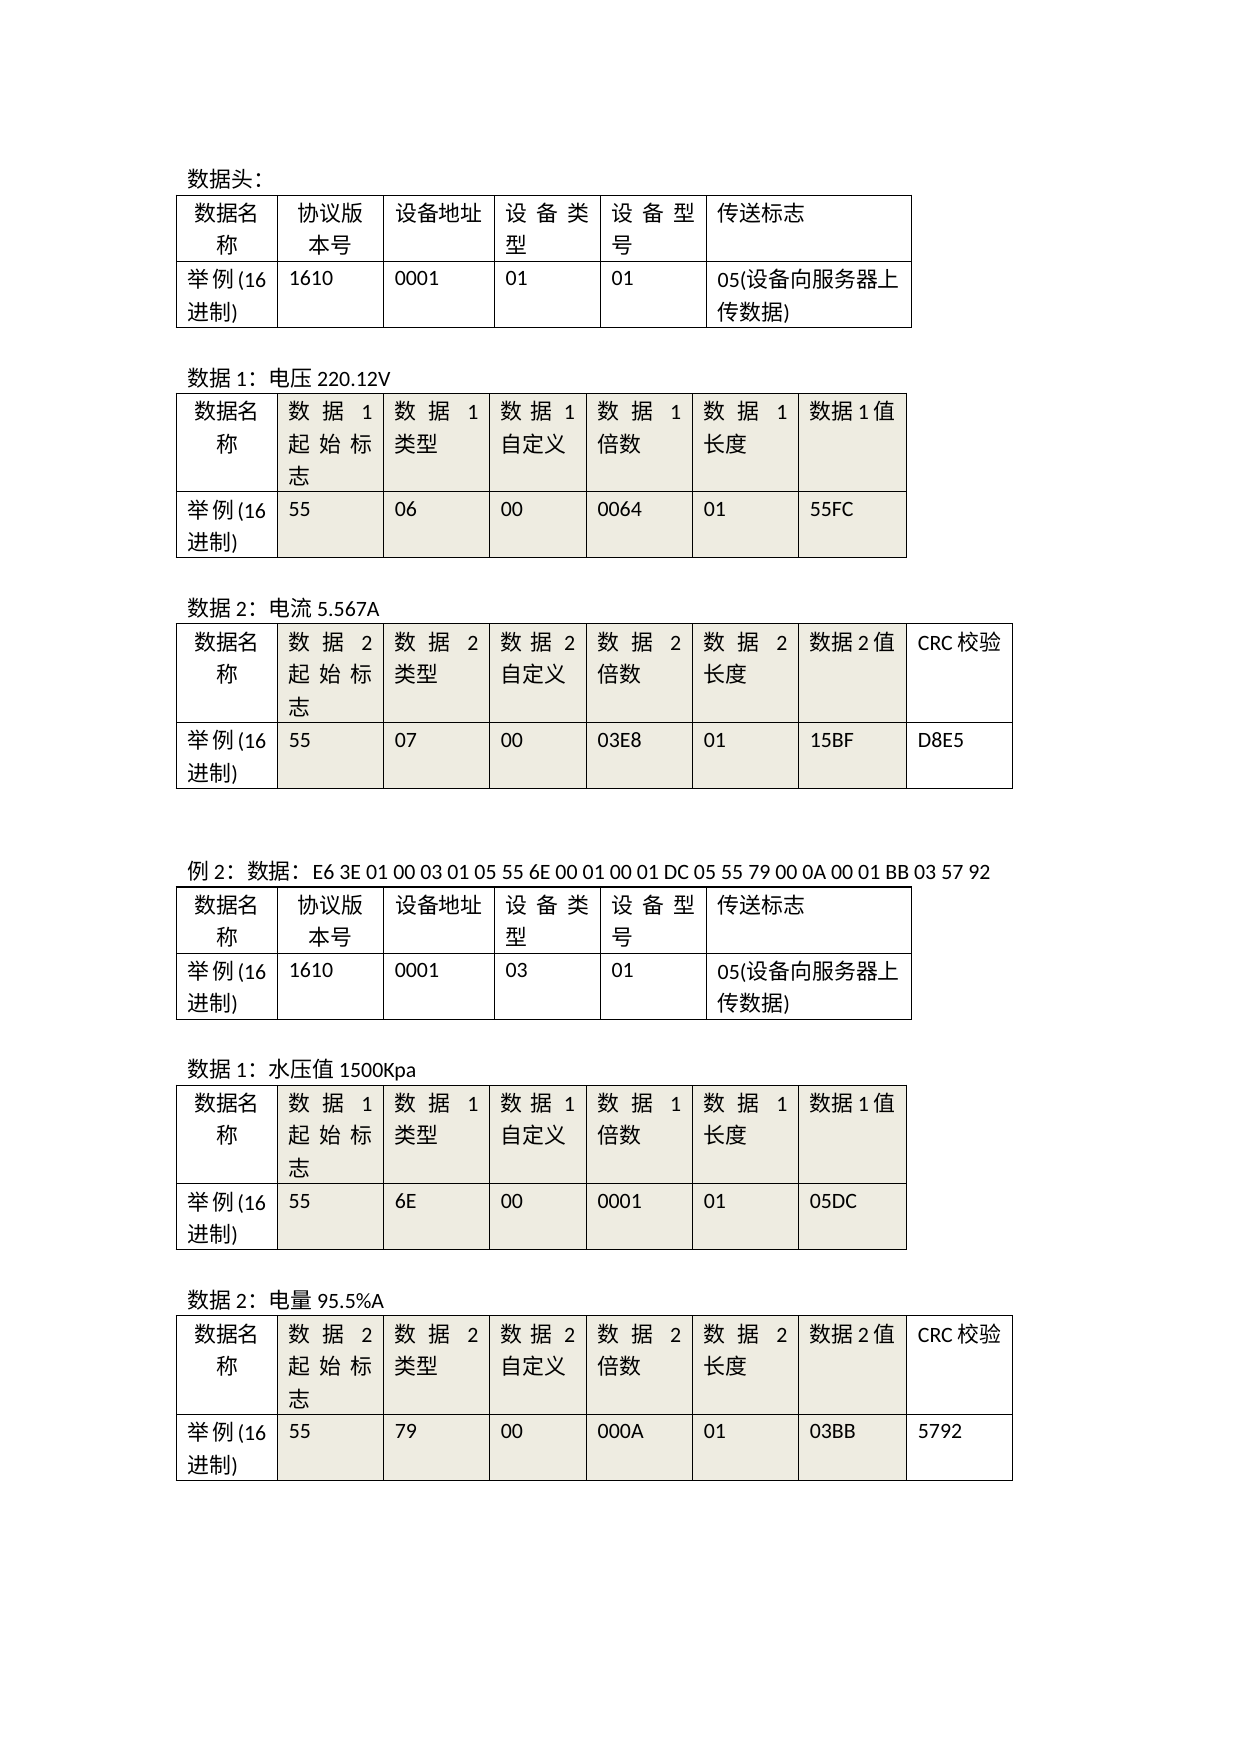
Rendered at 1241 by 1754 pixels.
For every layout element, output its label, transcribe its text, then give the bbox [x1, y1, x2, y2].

table_header 数据1类型 [384, 394, 489, 491]
table_header 数据2值 [799, 624, 906, 722]
text 数据1：水压值1500Kpa [187, 1052, 1053, 1084]
table_cell 55 [278, 723, 383, 788]
table_cell 000A [587, 1415, 692, 1480]
table_cell 01 [693, 1184, 798, 1249]
table_header 数据2长度 [693, 1316, 798, 1414]
table_cell D8E5 [907, 723, 1012, 788]
table_header 数据1值 [799, 394, 906, 491]
table_header 数据1倍数 [587, 394, 692, 491]
table_cell 5792 [907, 1415, 1012, 1480]
table_cell 举例(16进制) [177, 492, 277, 557]
table_header 协议版本号 [278, 196, 383, 261]
text 数据2：电流5.567A [187, 591, 1053, 623]
table_header 数据2倍数 [587, 1316, 692, 1414]
table_cell 01 [495, 262, 600, 327]
table_header 数据名称 [177, 394, 277, 491]
table_cell 0001 [384, 954, 494, 1018]
table_header 数据1自定义 [490, 394, 586, 491]
table_header 数据2类型 [384, 1316, 489, 1414]
table_header 数据1长度 [693, 1086, 798, 1183]
table_cell 01 [601, 954, 706, 1018]
table_header 设备地址 [384, 888, 494, 952]
table_header 数据1起始标志 [278, 1086, 383, 1183]
table_header 数据1值 [799, 1086, 906, 1183]
table_header 设备型号 [601, 888, 706, 952]
table_cell 15BF [799, 723, 906, 788]
table_header 协议版本号 [278, 888, 383, 952]
table_header 数据2起始标志 [278, 1316, 383, 1414]
table_cell 1610 [278, 262, 383, 327]
text 数据2：电量95.5%A [187, 1283, 1053, 1315]
table_cell 00 [490, 723, 586, 788]
table_cell 06 [384, 492, 489, 557]
table_cell 01 [693, 492, 798, 557]
table_cell 举例(16进制) [177, 1184, 277, 1249]
table_cell 03 [495, 954, 600, 1018]
table_header 数据名称 [177, 1086, 277, 1183]
table_header 数据2值 [799, 1316, 906, 1414]
table_header 数据1自定义 [490, 1086, 586, 1183]
table_header 数据名称 [177, 196, 277, 261]
table_header CRC校验 [907, 1316, 1012, 1414]
table_header 传送标志 [707, 196, 911, 261]
table_cell 00 [490, 492, 586, 557]
table_header 数据2长度 [693, 624, 798, 722]
table_cell 55 [278, 492, 383, 557]
table_header 设备类型 [495, 196, 600, 261]
table_cell 0001 [587, 1184, 692, 1249]
table_cell 03E8 [587, 723, 692, 788]
table_cell 6E [384, 1184, 489, 1249]
table_cell 00 [490, 1415, 586, 1480]
table_cell 00 [490, 1184, 586, 1249]
table_header 设备地址 [384, 196, 494, 261]
table_header 设备型号 [601, 196, 706, 261]
table_header 数据名称 [177, 888, 277, 952]
table_cell 55FC [799, 492, 906, 557]
table_header 数据2起始标志 [278, 624, 383, 722]
table_cell 55 [278, 1415, 383, 1480]
table_header 数据名称 [177, 1316, 277, 1414]
table_cell 05(设备向服务器上传数据) [707, 262, 911, 327]
table_header 数据1起始标志 [278, 394, 383, 491]
table_cell 举例(16进制) [177, 723, 277, 788]
table_cell 01 [601, 262, 706, 327]
table_cell 01 [693, 723, 798, 788]
table_header 数据1长度 [693, 394, 798, 491]
table_cell 举例(16进制) [177, 262, 277, 327]
table_cell 07 [384, 723, 489, 788]
table_header 传送标志 [707, 888, 911, 952]
table_cell 举例(16进制) [177, 954, 277, 1018]
table_cell 55 [278, 1184, 383, 1249]
table_header 数据1倍数 [587, 1086, 692, 1183]
table_cell 03BB [799, 1415, 906, 1480]
text 数据头： [187, 162, 1053, 194]
table_header 数据1类型 [384, 1086, 489, 1183]
table_header 数据名称 [177, 624, 277, 722]
table_cell 举例(16进制) [177, 1415, 277, 1480]
table_header 数据2类型 [384, 624, 489, 722]
table_cell 1610 [278, 954, 383, 1018]
text 例2：数据：E6 3E 01 00 03 01 05 55 6E 00 01 00 01 DC 05 55 79 00 0A 00 01 BB 03 57 92 [187, 854, 1053, 886]
table_cell 79 [384, 1415, 489, 1480]
text 数据1：电压220.12V [187, 360, 1053, 393]
table_cell 05DC [799, 1184, 906, 1249]
table_cell 05(设备向服务器上传数据) [707, 954, 911, 1018]
table_header 数据2自定义 [490, 1316, 586, 1414]
table_header 数据2自定义 [490, 624, 586, 722]
table_header 设备类型 [495, 888, 600, 952]
table_header CRC校验 [907, 624, 1012, 722]
table_cell 0001 [384, 262, 494, 327]
table_cell 01 [693, 1415, 798, 1480]
table_cell 0064 [587, 492, 692, 557]
table_header 数据2倍数 [587, 624, 692, 722]
